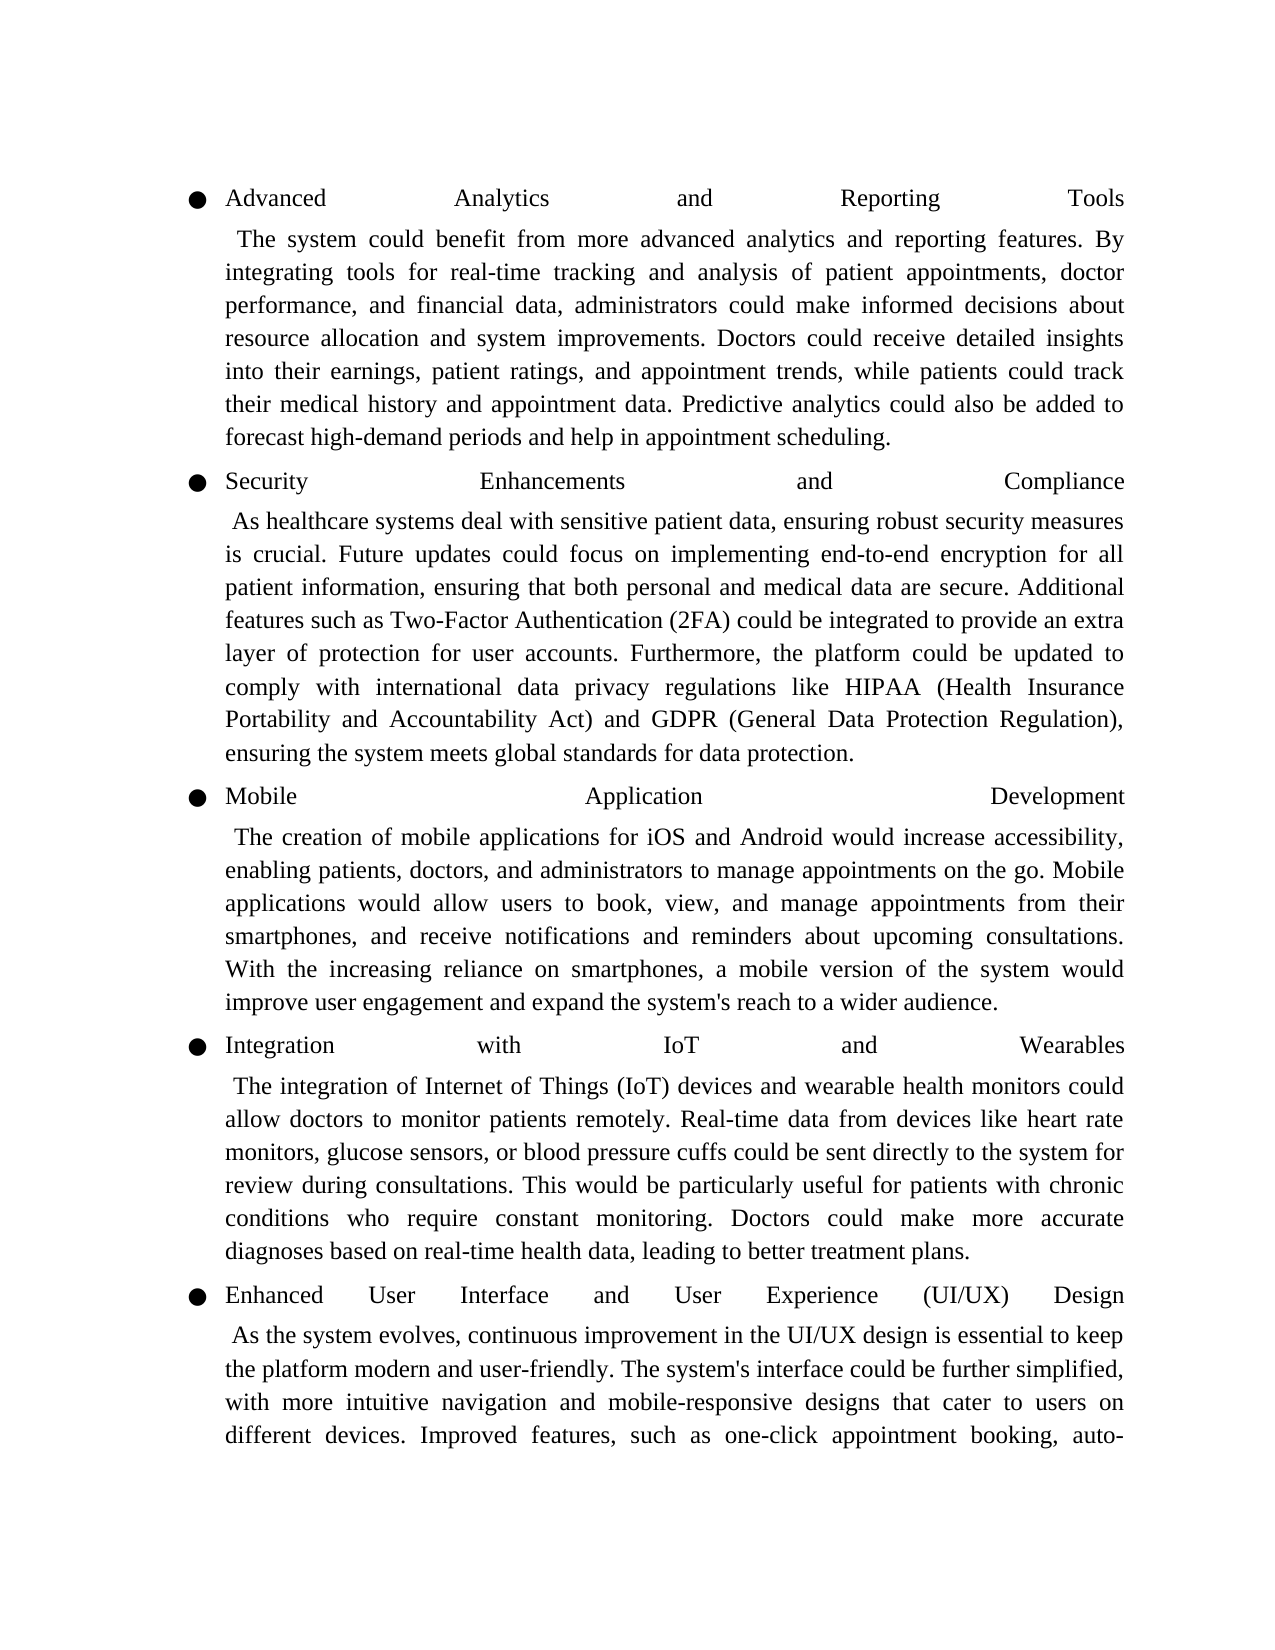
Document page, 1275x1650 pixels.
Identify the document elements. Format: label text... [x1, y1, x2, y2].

list Mobile Application Development The creation of mobile applications for iOS and Android would increase accessibility, enabling patients, doctors, and administrators to manage appointments on the go. Mobile applications would allow users to book, view, and manage appointments from their smartphones, and receive notifications and reminders about upcoming consultations. With the increasing reliance on smartphones, a mobile version of the system would improve user engagement and expand the system's reach to a wider audience. [187, 771, 1125, 1016]
list Security Enhancements and Compliance As healthcare systems deal with sensitive patient data, ensuring robust security measures is crucial. Future updates could focus on implementing end-to-end encryption for all patient information, ensuring that both personal and medical data are secure. Additional features such as Two-Factor Authentication (2FA) could be integrated to provide an extra layer of protection for user accounts. Furthermore, the platform could be updated to comply with international data privacy regulations like HIPAA (Health Insurance Portability and Accountability Act) and GDPR (General Data Protection Regulation), ensuring the system meets global standards for data protection. [187, 455, 1125, 766]
list Advanced Analytics and Reporting Tools The system could benefit from more advanced analytics and reporting features. By integrating tools for real-time tracking and analysis of patient appointments, doctor performance, and financial data, administrators could make informed decisions about resource allocation and system improvements. Doctors could receive detailed insights into their earnings, patient ratings, and appointment trends, while patients could track their medical history and appointment data. Predictive analytics could also be added to forecast high-demand periods and help in appointment scheduling. [187, 173, 1125, 451]
list Integration with IoT and Wearables The integration of Internet of Things (IoT) devices and wearable health monitors could allow doctors to monitor patients remotely. Real-time data from devices like heart rate monitors, glucose sensors, or blood pressure cuffs could be sent directly to the system for review during consultations. This would be particularly useful for patients with chronic conditions who require constant monitoring. Doctors could make more accurate diagnoses based on real-time health data, leading to better treatment plans. [187, 1020, 1125, 1265]
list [187, 1269, 1125, 1448]
